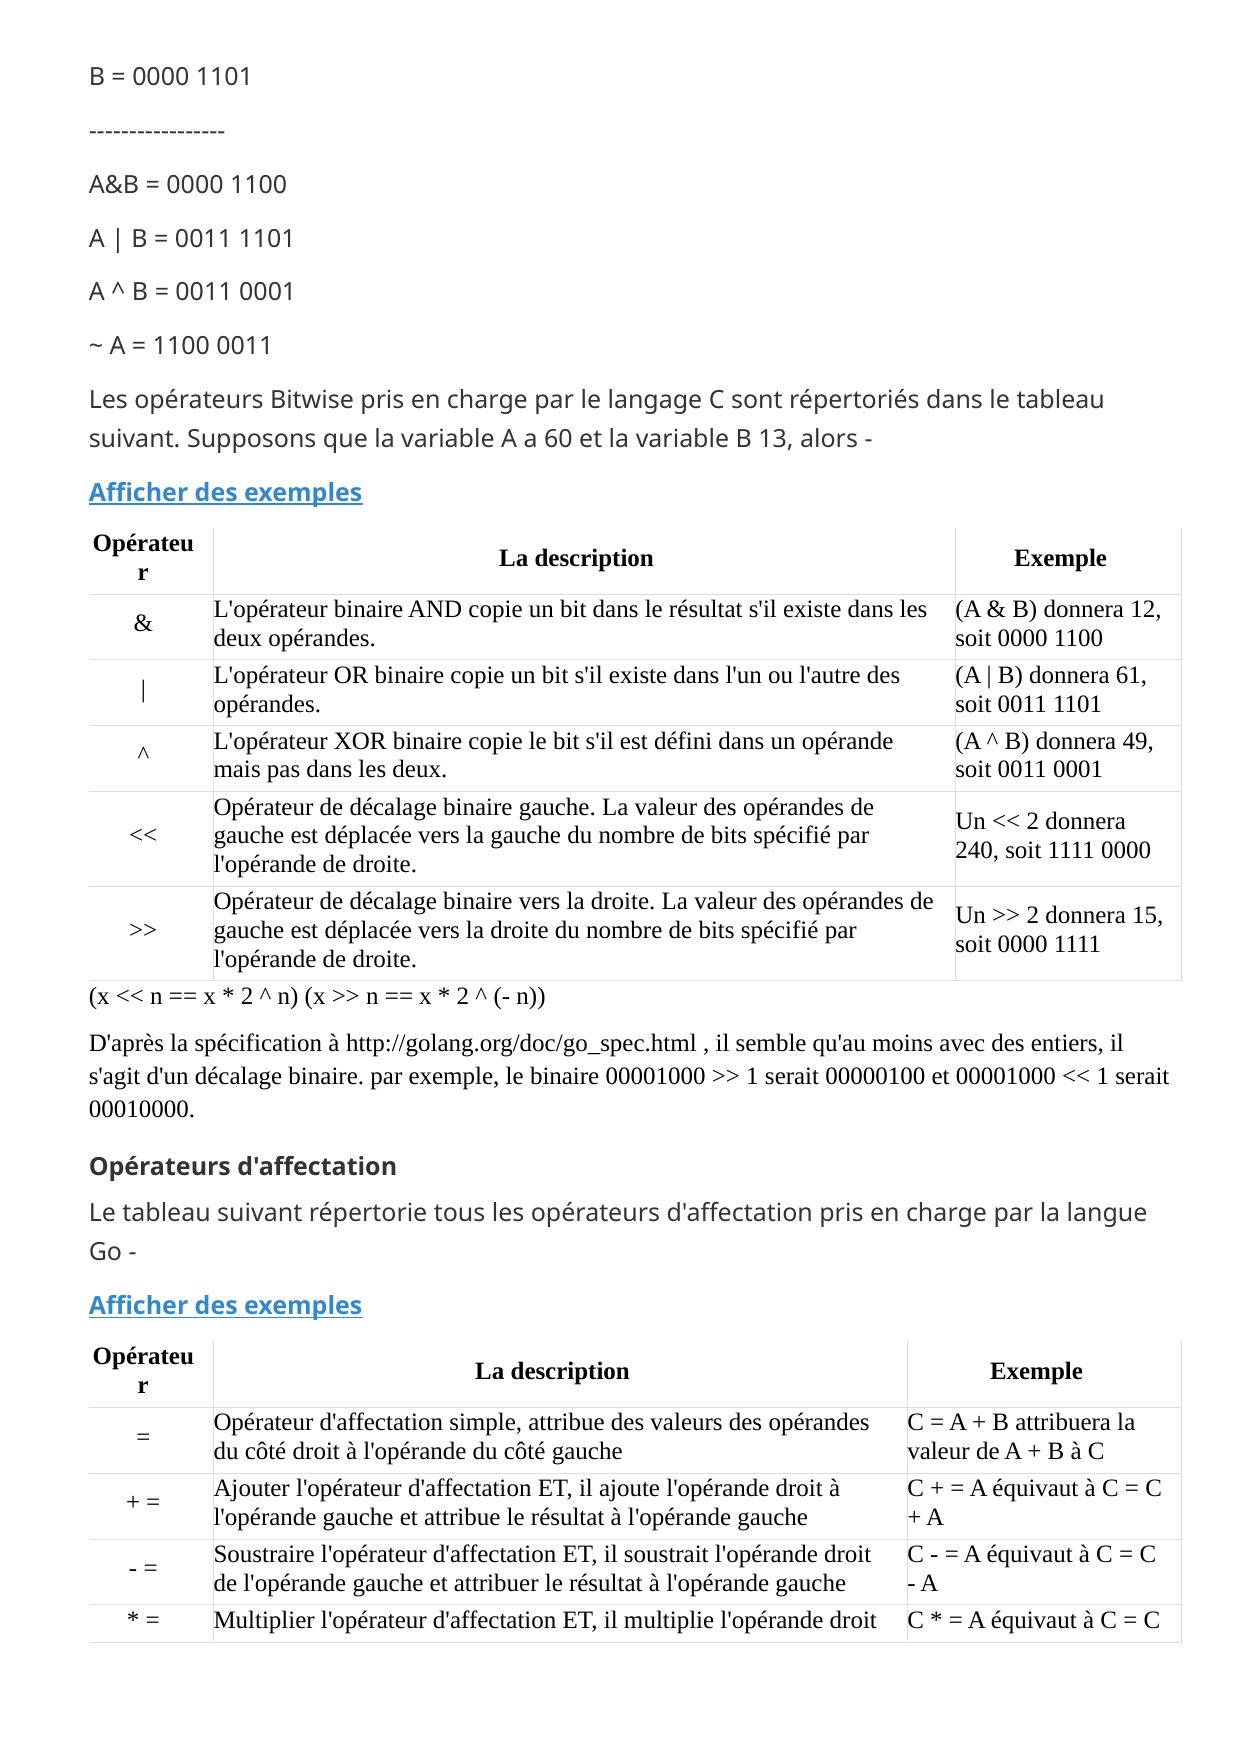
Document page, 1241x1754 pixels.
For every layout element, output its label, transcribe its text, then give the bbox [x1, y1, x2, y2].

text ----------------- [88, 113, 1181, 147]
table_cell Soustraire l'opérateur d'affectation ET, il soustrait l'opérande droit de l'opérande gauche et attribuer le résultat à l'opérande gauche [214, 1540, 907, 1604]
table_cell | [89, 660, 213, 725]
table_cell C - = A équivaut à C = C - A [908, 1540, 1181, 1604]
text ~ A = 1100 0011 [88, 328, 1181, 362]
text (x << n == x * 2 ^ n) (x >> n == x * 2 ^ (- n)) [88, 981, 1181, 1009]
table_cell = [89, 1408, 213, 1473]
table_header Opérateur [89, 1341, 213, 1407]
text A ^ B = 0011 0001 [88, 274, 1181, 308]
table_cell Un << 2 donnera 240, soit 1111 0000 [956, 792, 1181, 886]
text Le tableau suivant répertorie tous les opérateurs d'affectation pris en charge par la langue Go - [88, 1195, 1181, 1268]
table_cell Opérateur de décalage binaire vers la droite. La valeur des opérandes de gauche est déplacée vers la droite du nombre de bits spécifié par l'opérande de droite. [214, 887, 955, 980]
table_header La description [214, 1341, 907, 1407]
table_cell C = A + B attribuera la valeur de A + B à C [908, 1408, 1181, 1473]
table_cell (A & B) donnera 12, soit 0000 1100 [956, 595, 1181, 659]
table_cell (A | B) donnera 61, soit 0011 1101 [956, 660, 1181, 725]
text A | B = 0011 1101 [88, 220, 1181, 254]
text Les opérateurs Bitwise pris en charge par le langage C sont répertoriés dans le tableau suivant. Supposons que la variable A a 60 et la variable B 13, alors - [88, 382, 1181, 455]
table_cell << [89, 792, 213, 886]
table_cell >> [89, 887, 213, 980]
table_header Exemple [908, 1341, 1181, 1407]
table_cell * = [89, 1605, 213, 1641]
table_cell C + = A équivaut à C = C + A [908, 1474, 1181, 1538]
table_cell Opérateur d'affectation simple, attribue des valeurs des opérandes du côté droit à l'opérande du côté gauche [214, 1408, 907, 1473]
text A&B = 0000 1100 [88, 167, 1181, 201]
text Afficher des exemples [88, 1288, 1181, 1322]
table_cell (A ^ B) donnera 49, soit 0011 0001 [956, 726, 1181, 791]
table_cell + = [89, 1474, 213, 1538]
table_header La description [214, 528, 955, 593]
text B = 0000 1101 [88, 59, 1181, 93]
table_cell ^ [89, 726, 213, 791]
table_cell L'opérateur OR binaire copie un bit s'il existe dans l'un ou l'autre des opérandes. [214, 660, 955, 725]
table_cell Ajouter l'opérateur d'affectation ET, il ajoute l'opérande droit à l'opérande gauche et attribue le résultat à l'opérande gauche [214, 1474, 907, 1538]
subtitle Opérateurs d'affectation [88, 1148, 1181, 1182]
table_header Opérateur [89, 528, 213, 593]
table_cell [908, 1605, 1181, 1641]
table_cell L'opérateur binaire AND copie un bit dans le résultat s'il existe dans les deux opérandes. [214, 595, 955, 659]
text D'après la spécification à http://golang.org/doc/go_spec.html , il semble qu'au moins avec des entiers, il s'agit d'un décalage binaire. par exemple, le binaire 00001000 >> 1 serait 00000100 et 00001000 << 1 serait 00010000. [88, 1028, 1181, 1123]
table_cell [214, 1605, 907, 1641]
table_cell Opérateur de décalage binaire gauche. La valeur des opérandes de gauche est déplacée vers la gauche du nombre de bits spécifié par l'opérande de droite. [214, 792, 955, 886]
text Afficher des exemples [88, 474, 1181, 508]
table_cell - = [89, 1540, 213, 1604]
table_header Exemple [956, 528, 1181, 593]
table_cell L'opérateur XOR binaire copie le bit s'il est défini dans un opérande mais pas dans les deux. [214, 726, 955, 791]
table_cell & [89, 595, 213, 659]
table_cell Un >> 2 donnera 15, soit 0000 1111 [956, 887, 1181, 980]
